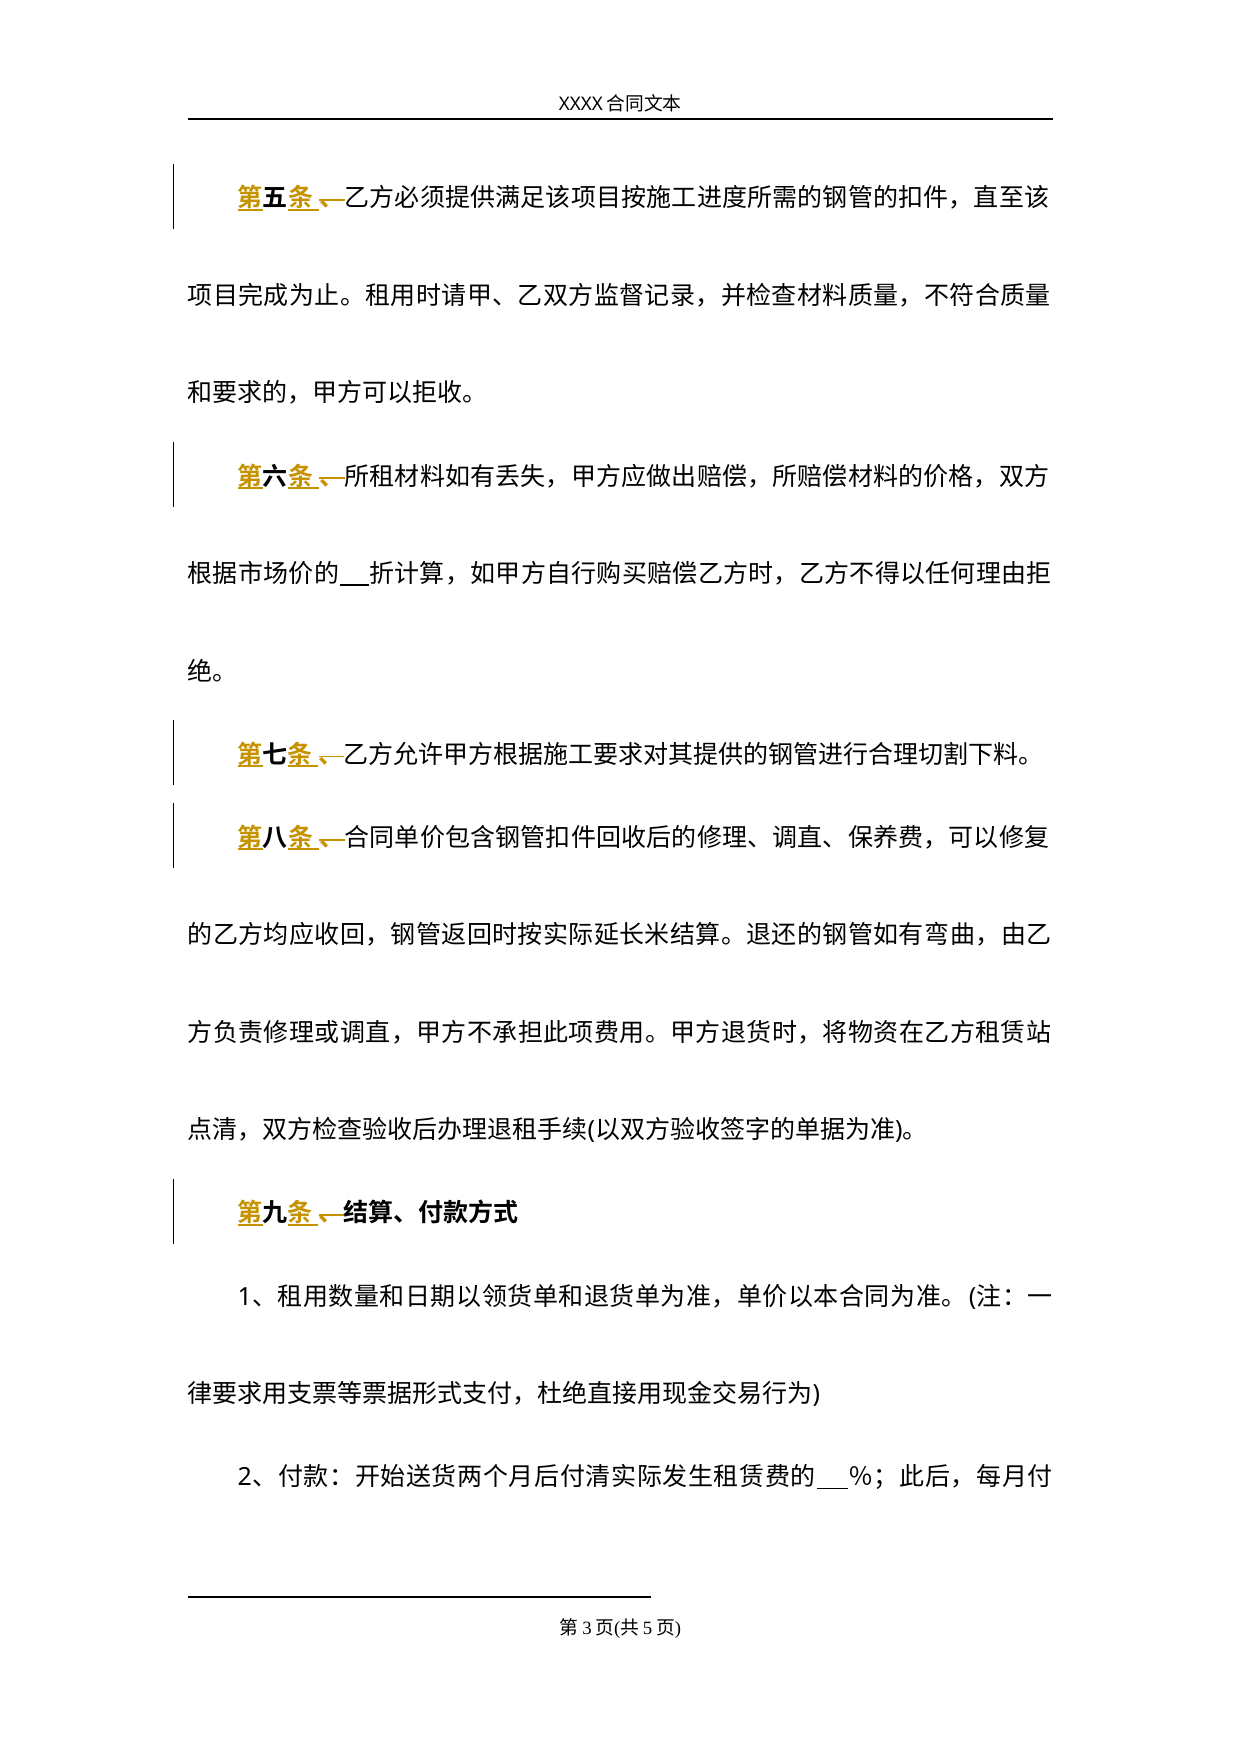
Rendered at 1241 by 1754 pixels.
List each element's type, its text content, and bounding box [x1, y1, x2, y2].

text 七乙方允许甲方根据施工要求对其提供的钢管进行合理切割下料。 [187, 720, 1053, 785]
text 五乙方必须提供满足该项目按施工进度所需的钢管的扣件，直至该项目完成为止。租用时请甲、乙双方监督记录，并检查材料质量，不符合质量和要求的，甲方可以拒收。 [187, 163, 1053, 423]
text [187, 1442, 1053, 1507]
text 1、租用数量和日期以领货单和退货单为准，单价以本合同为准。(注：一律要求用支票等票据形式支付，杜绝直接用现金交易行为) [187, 1262, 1053, 1424]
text 九结算、付款方式 [187, 1178, 1053, 1243]
text 八合同单价包含钢管扣件回收后的修理、调直、保养费，可以修复的乙方均应收回，钢管返回时按实际延长米结算。退还的钢管如有弯曲，由乙方负责修理或调直，甲方不承担此项费用。甲方退货时，将物资在乙方租赁站点清，双方检查验收后办理退租手续(以双方验收签字的单据为准)。 [187, 803, 1053, 1160]
text 六所租材料如有丢失，甲方应做出赔偿，所赔偿材料的价格，双方根据市场价的 折计算，如甲方自行购买赔偿乙方时，乙方不得以任何理由拒绝。 [187, 442, 1053, 702]
